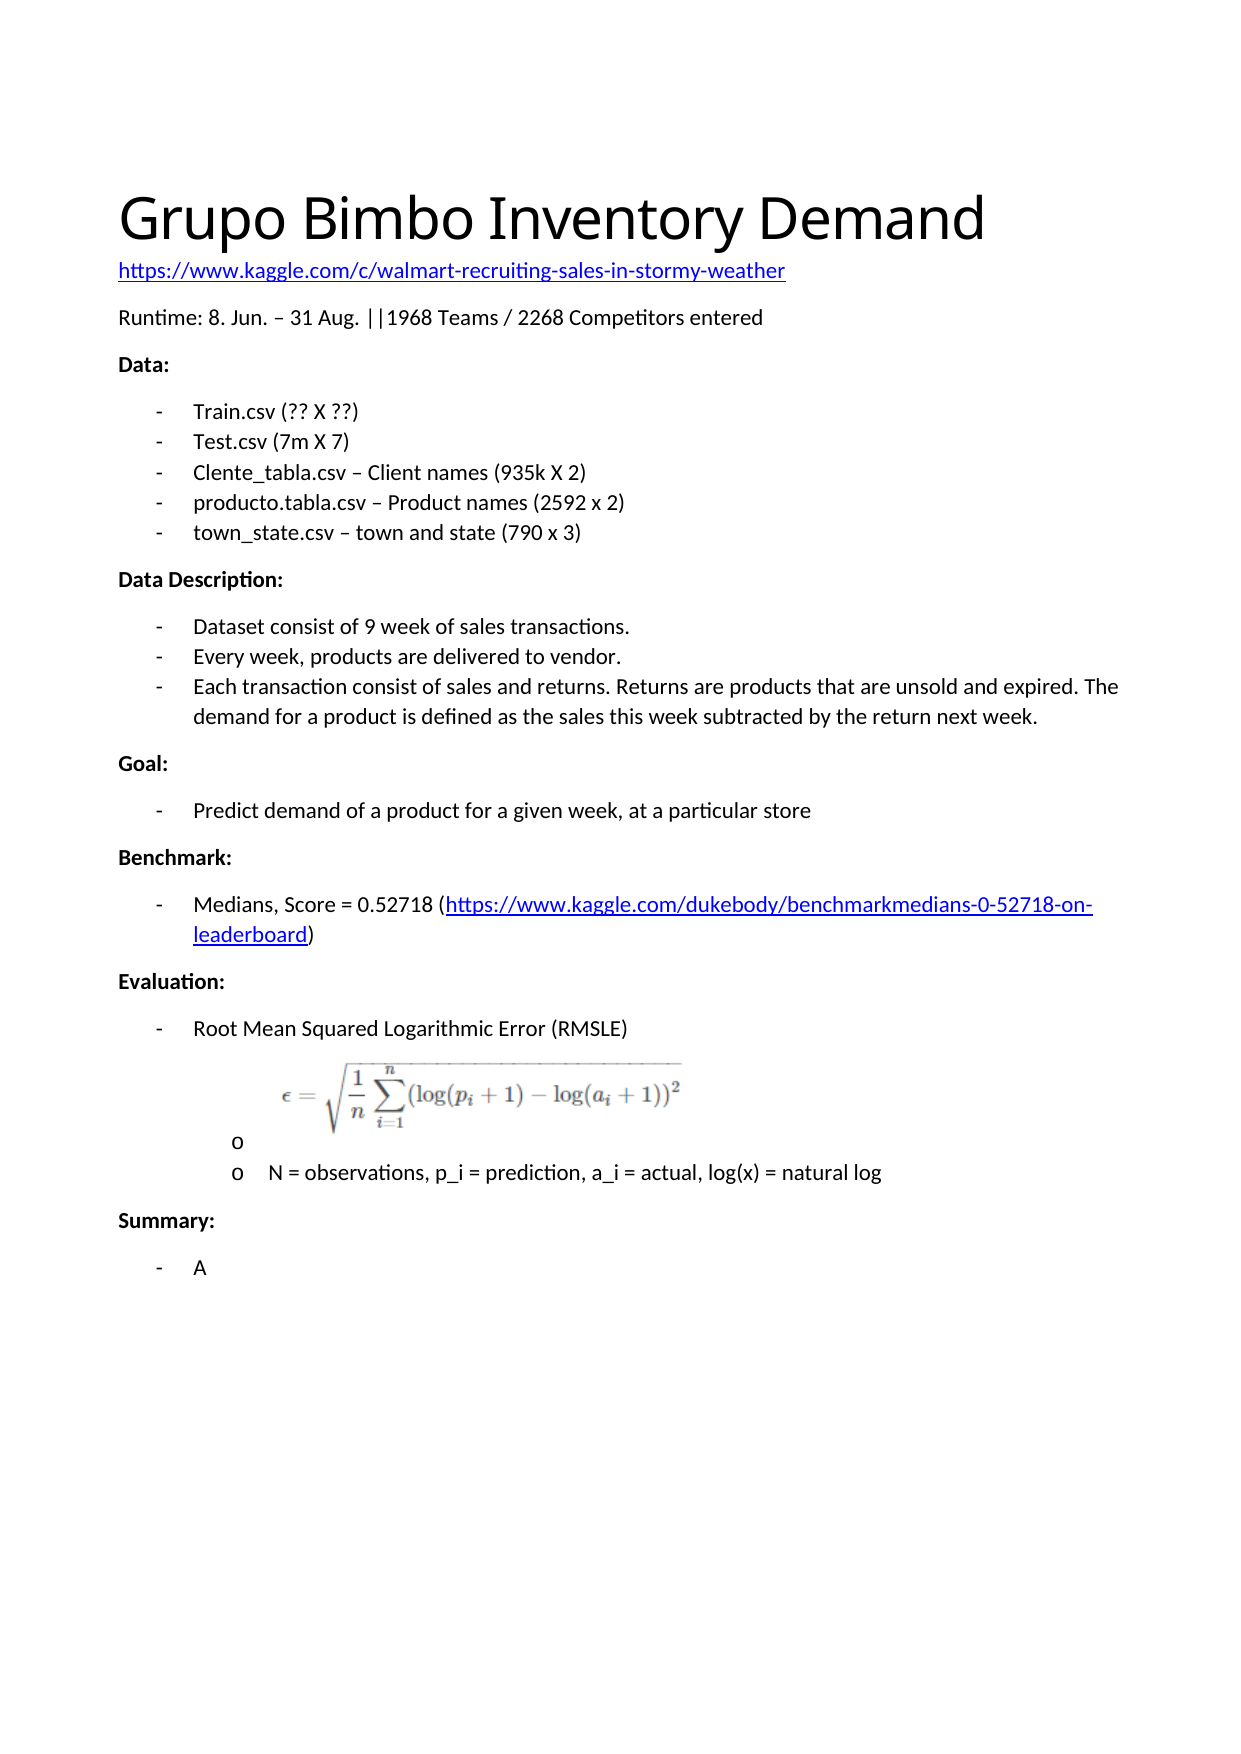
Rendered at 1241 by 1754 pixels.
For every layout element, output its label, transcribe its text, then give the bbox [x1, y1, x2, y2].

title Grupo Bimbo Inventory Demand [118, 177, 1122, 257]
list town_state.csv – town and state (790 x 3) [156, 518, 1122, 546]
list producto.tabla.csv – Product names (2592 x 2) [156, 488, 1122, 516]
list A [156, 1253, 1122, 1281]
text Data: [118, 350, 1122, 378]
text Runtime: 8. Jun. – 31 Aug. ||1968 Teams / 2268 Competitors entered [118, 303, 1122, 332]
list Predict demand of a product for a given week, at a particular store [156, 796, 1122, 824]
text https://www.kaggle.com/c/walmart-recruiting-sales-in-stormy-weather [118, 257, 1122, 285]
text Goal: [118, 749, 1122, 777]
list Medians, Score = 0.52718 (https://www.kaggle.com/dukebody/benchmarkmedians-0-52718-on-leaderboard) [156, 890, 1122, 948]
list Clente_tabla.csv – Client names (935k X 2) [156, 458, 1122, 486]
text Benchmark: [118, 843, 1122, 871]
list Test.csv (7m X 7) [156, 427, 1122, 456]
list N = observations, p_i = prediction, a_i = actual, log(x) = natural log [231, 1158, 1122, 1187]
text Data Description: [118, 565, 1122, 593]
list Each transaction consist of sales and returns. Returns are products that are unsold and expired. The demand for a product is defined as the sales this week subtracted by the return next week. [156, 672, 1122, 731]
list Every week, products are delivered to vendor. [156, 642, 1122, 670]
list Dataset consist of 9 week of sales transactions. [156, 612, 1122, 640]
text Summary: [118, 1206, 1122, 1234]
list Train.csv (?? X ??) [156, 397, 1122, 425]
text Evaluation: [118, 967, 1122, 995]
list Root Mean Squared Logarithmic Error (RMSLE) [156, 1014, 1122, 1042]
picture [268, 1044, 699, 1150]
